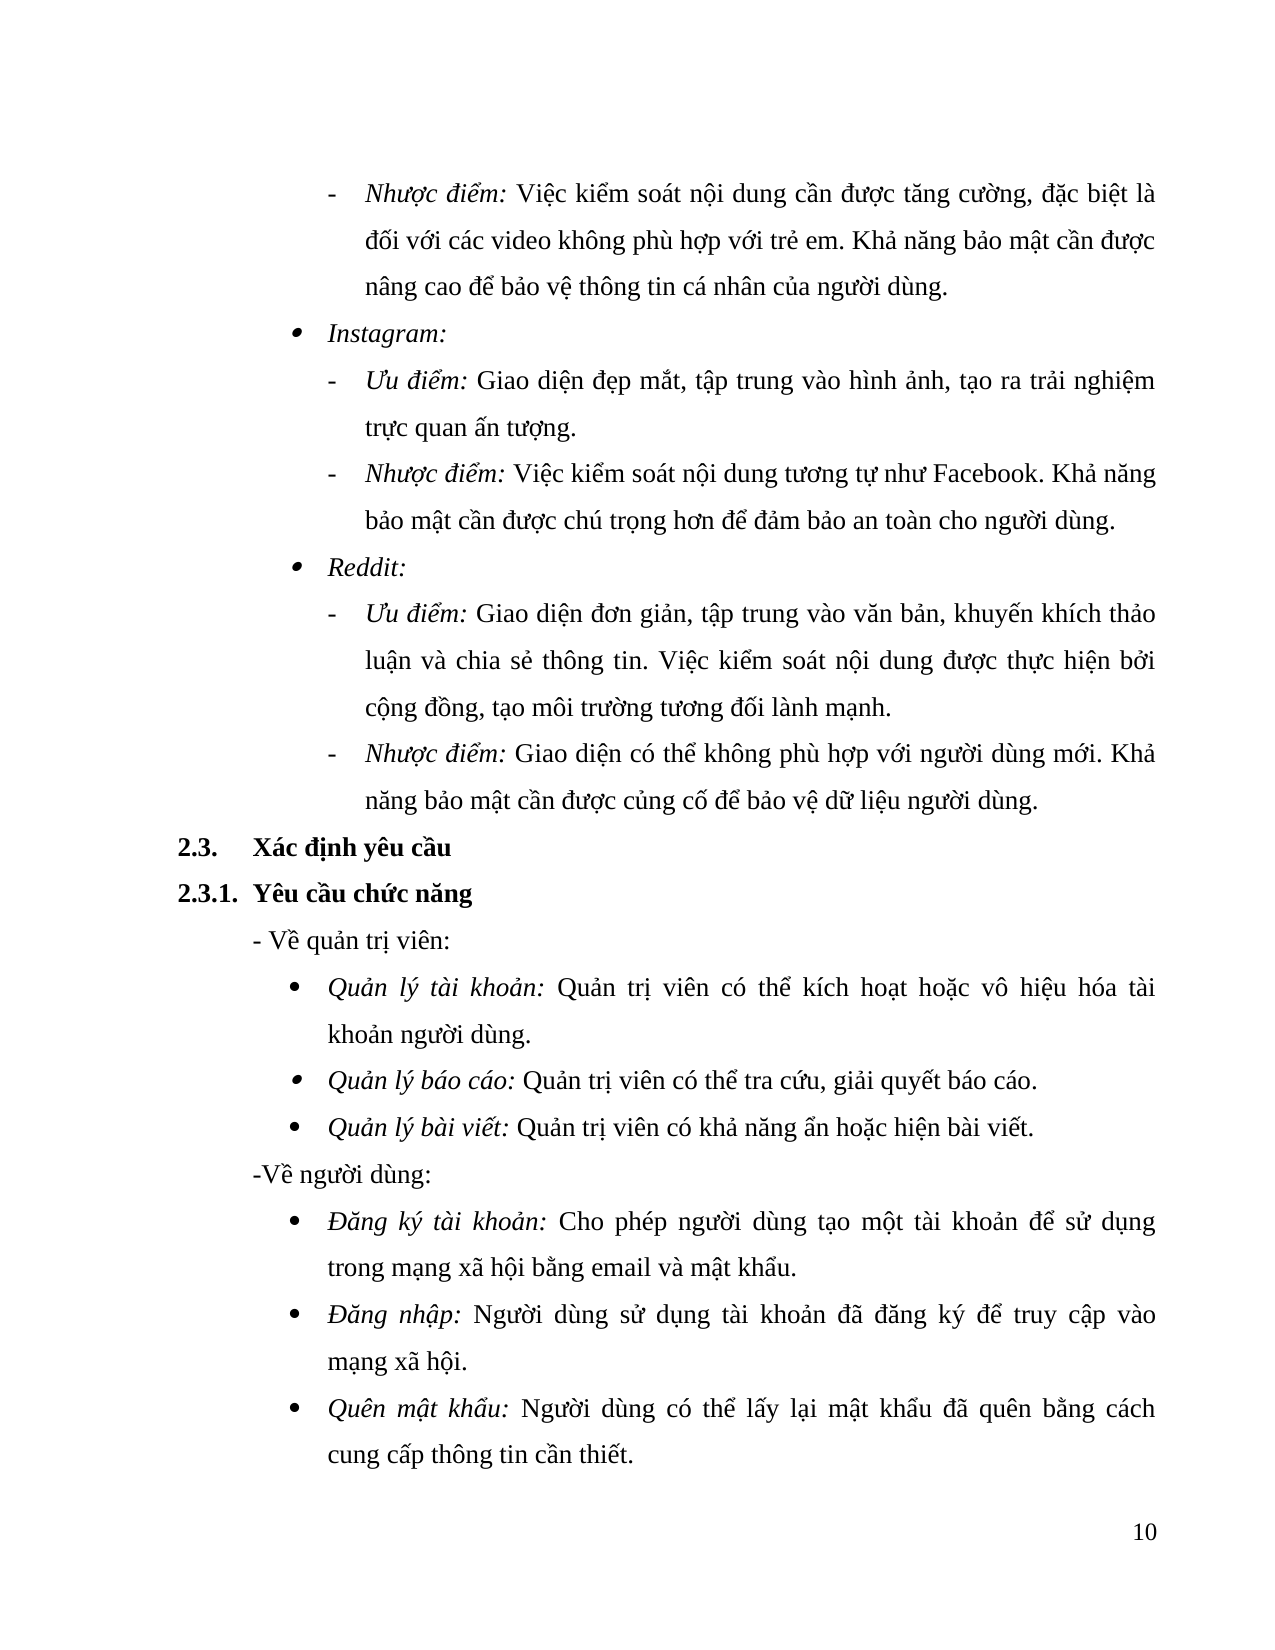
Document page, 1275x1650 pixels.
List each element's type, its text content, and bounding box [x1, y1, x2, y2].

list - Về quản trị viên: [252, 924, 1157, 955]
list Quản lý bài viết: Quản trị viên có khả năng ẩn hoặc hiện bài viết. [290, 1111, 1157, 1142]
list Quản lý tài khoản: Quản trị viên có thể kích hoạt hoặc vô hiệu hóa tài khoản người dùng. [290, 971, 1157, 1049]
list Nhược điểm: Việc kiểm soát nội dung cần được tăng cường, đặc biệt là đối với các video không phù hợp với trẻ em. Khả năng bảo mật cần được nâng cao để bảo vệ thông tin cá nhân của người dùng. [327, 177, 1157, 302]
list Đăng ký tài khoản: Cho phép người dùng tạo một tài khoản để sử dụng trong mạng xã hội bằng email và mật khẩu. [290, 1205, 1157, 1283]
list Instagram: [290, 317, 1157, 348]
list -Về người dùng: [252, 1158, 1157, 1189]
list Quản lý báo cáo: Quản trị viên có thể tra cứu, giải quyết báo cáo. [290, 1064, 1157, 1096]
list Đăng nhập: Người dùng sử dụng tài khoản đã đăng ký để truy cập vào mạng xã hội. [290, 1298, 1157, 1376]
list Nhược điểm: Giao diện có thể không phù hợp với người dùng mới. Khả năng bảo mật cần được củng cố để bảo vệ dữ liệu người dùng. [327, 738, 1157, 815]
list Ưu điểm: Giao diện đẹp mắt, tập trung vào hình ảnh, tạo ra trải nghiệm trực quan ấn tượng. [327, 364, 1157, 442]
list Reddit: [290, 551, 1157, 582]
list Quên mật khẩu: Người dùng có thể lấy lại mật khẩu đã quên bằng cách cung cấp thông tin cần thiết. [290, 1392, 1157, 1469]
list Ưu điểm: Giao diện đơn giản, tập trung vào văn bản, khuyến khích thảo luận và chia sẻ thông tin. Việc kiểm soát nội dung được thực hiện bởi cộng đồng, tạo môi trường tương đối lành mạnh. [327, 598, 1157, 722]
list Nhược điểm: Việc kiểm soát nội dung tương tự như Facebook. Khả năng bảo mật cần được chú trọng hơn để đảm bảo an toàn cho người dùng. [327, 457, 1157, 535]
list Yêu cầu chức năng [177, 878, 1157, 909]
list Xác định yêu cầu [177, 831, 1157, 862]
